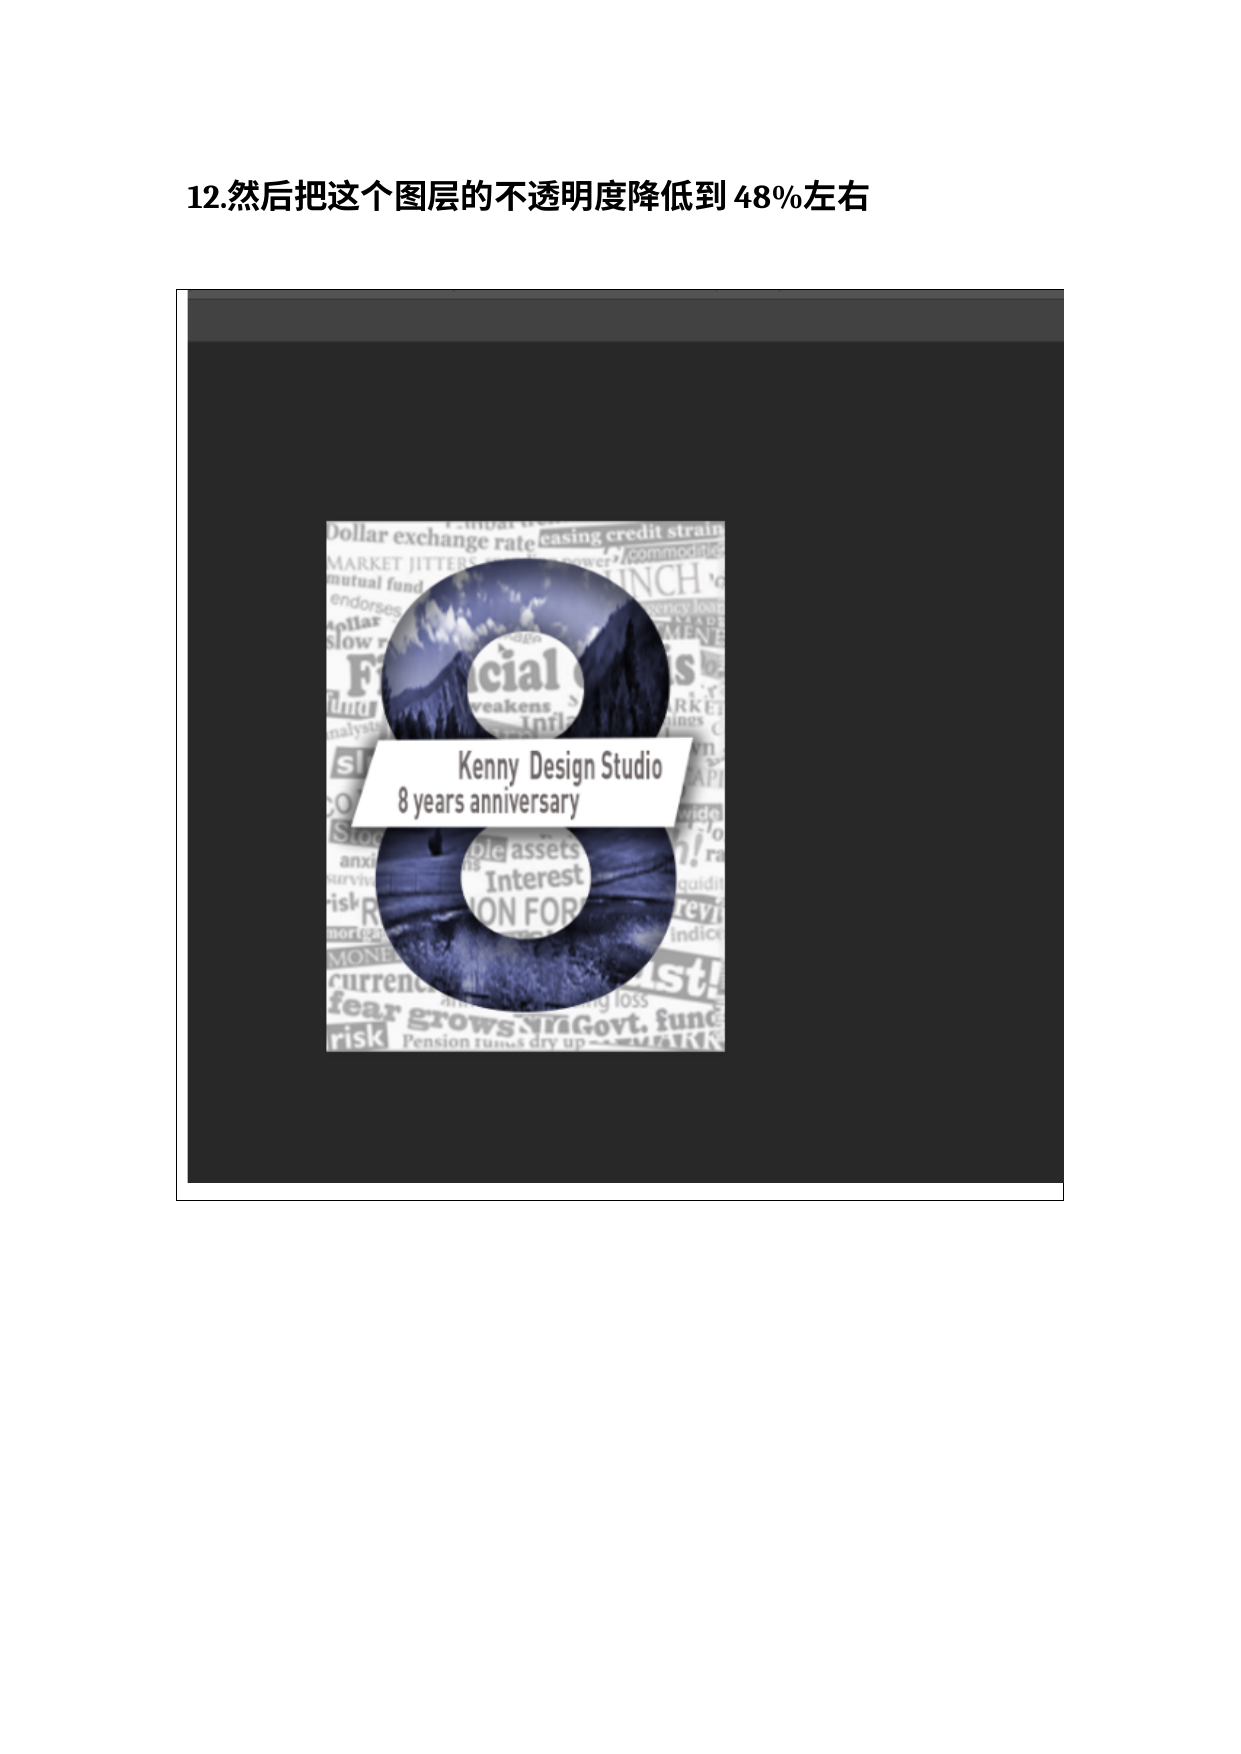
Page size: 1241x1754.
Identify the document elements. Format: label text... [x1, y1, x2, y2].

subtitle 12.然后把这个图层的不透明度降低到48%左右 [187, 162, 1053, 227]
table_header [177, 290, 1063, 1200]
picture [187, 290, 1064, 1183]
